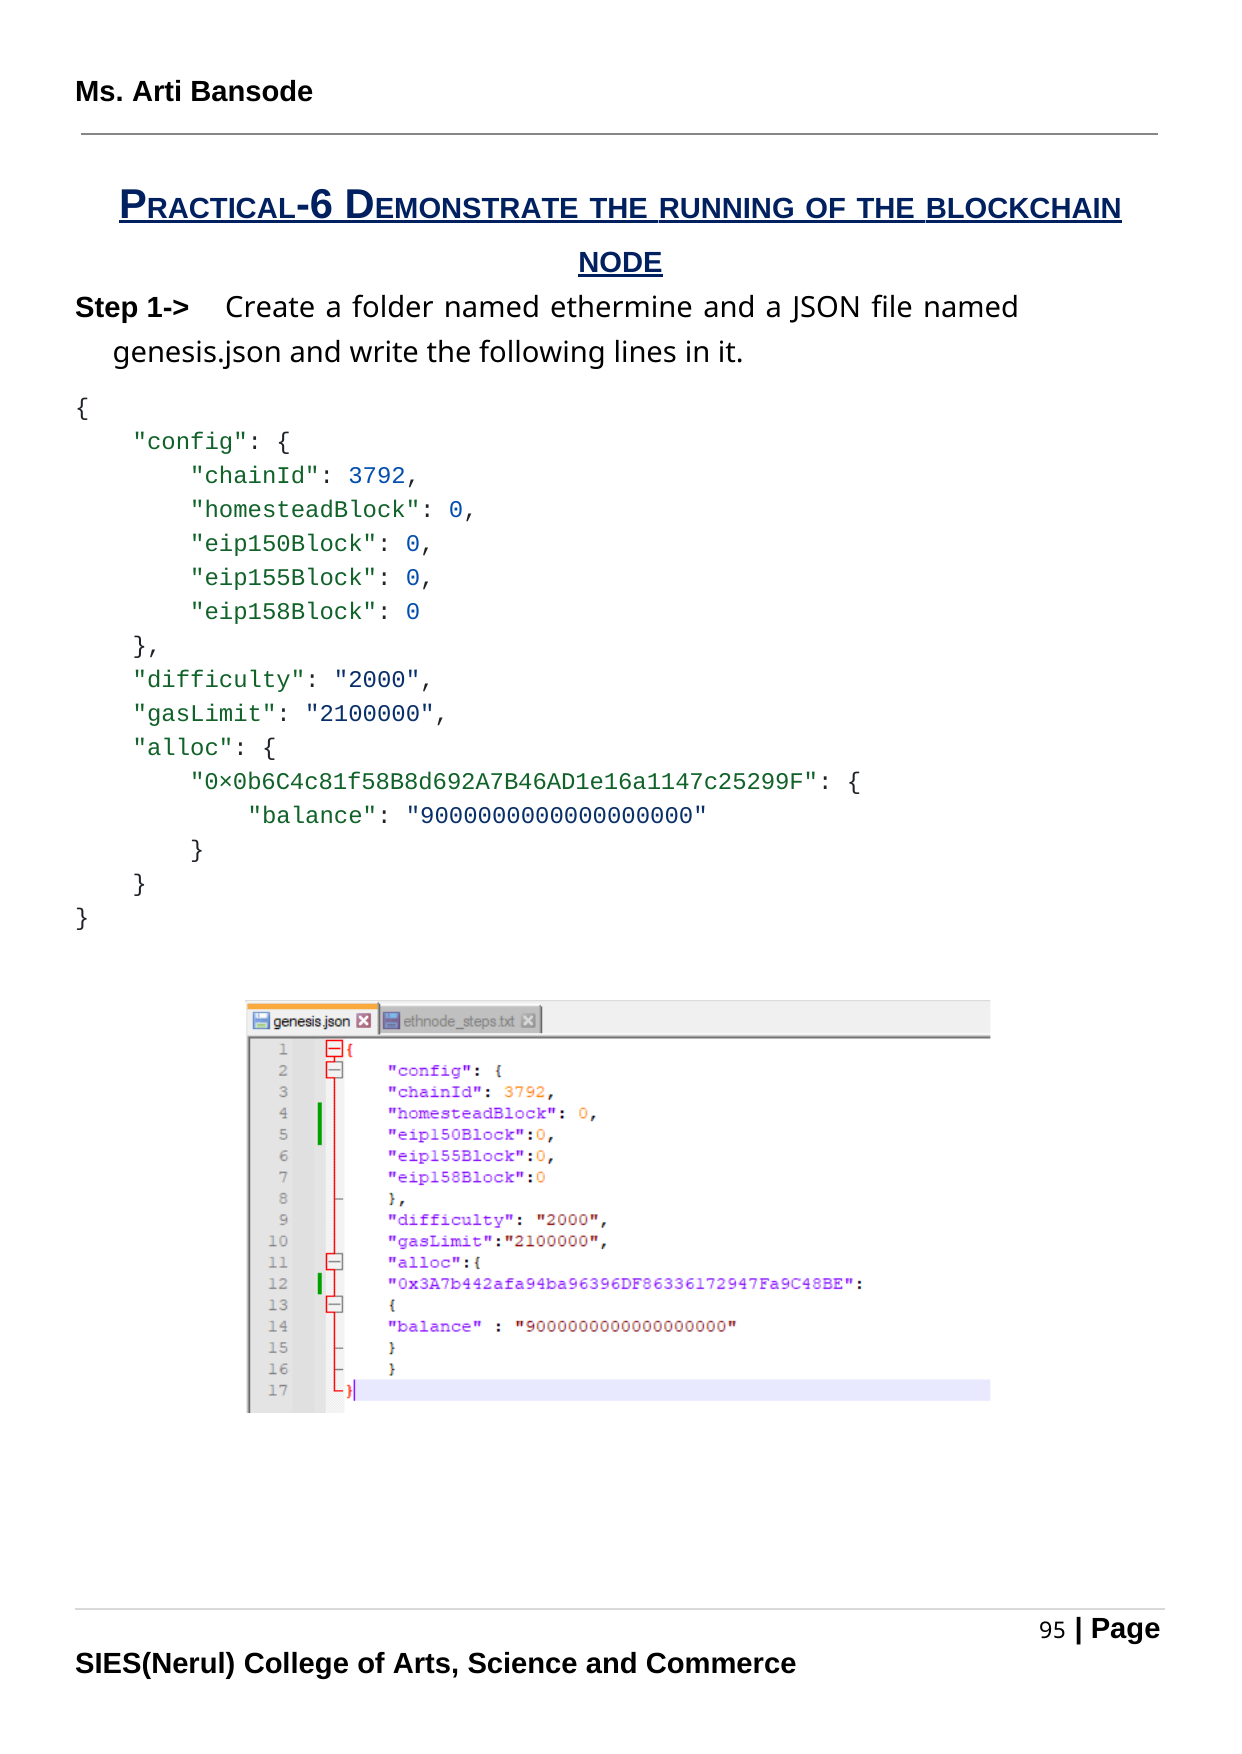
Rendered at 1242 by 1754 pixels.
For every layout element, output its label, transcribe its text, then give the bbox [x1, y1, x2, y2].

text "eip150Block": 0, [190, 532, 1185, 559]
text "gasLimit": "2100000", "alloc": { [132, 701, 449, 763]
text "eip155Block": 0, [190, 566, 1185, 593]
text NODE [82, 245, 1158, 278]
text } [132, 871, 1185, 898]
text "chainId": 3792, [190, 464, 1185, 491]
picture [245, 1000, 991, 1413]
text } [190, 837, 1185, 864]
text "difficulty": "2000", [132, 667, 1185, 695]
text "0×0b6C4c81f58B8d692A7B46AD1e16a1147c25299F": { "balance": "9000000000000000000" [190, 769, 907, 831]
text "eip158Block": 0 [190, 599, 1185, 627]
text { [75, 396, 1185, 423]
text "config": { [132, 430, 1185, 457]
text } [75, 905, 1185, 932]
subtitle PRACTICAL-6 DEMONSTRATE THE RUNNING OF THE BLOCKCHAIN [82, 179, 1158, 227]
text "homesteadBlock": 0, [190, 498, 1185, 525]
subtitle Step 1-> Create a folder named ethermine and a JSON file named genesis.json and write the following lines in it. [75, 287, 1164, 371]
text }, [132, 633, 1185, 661]
